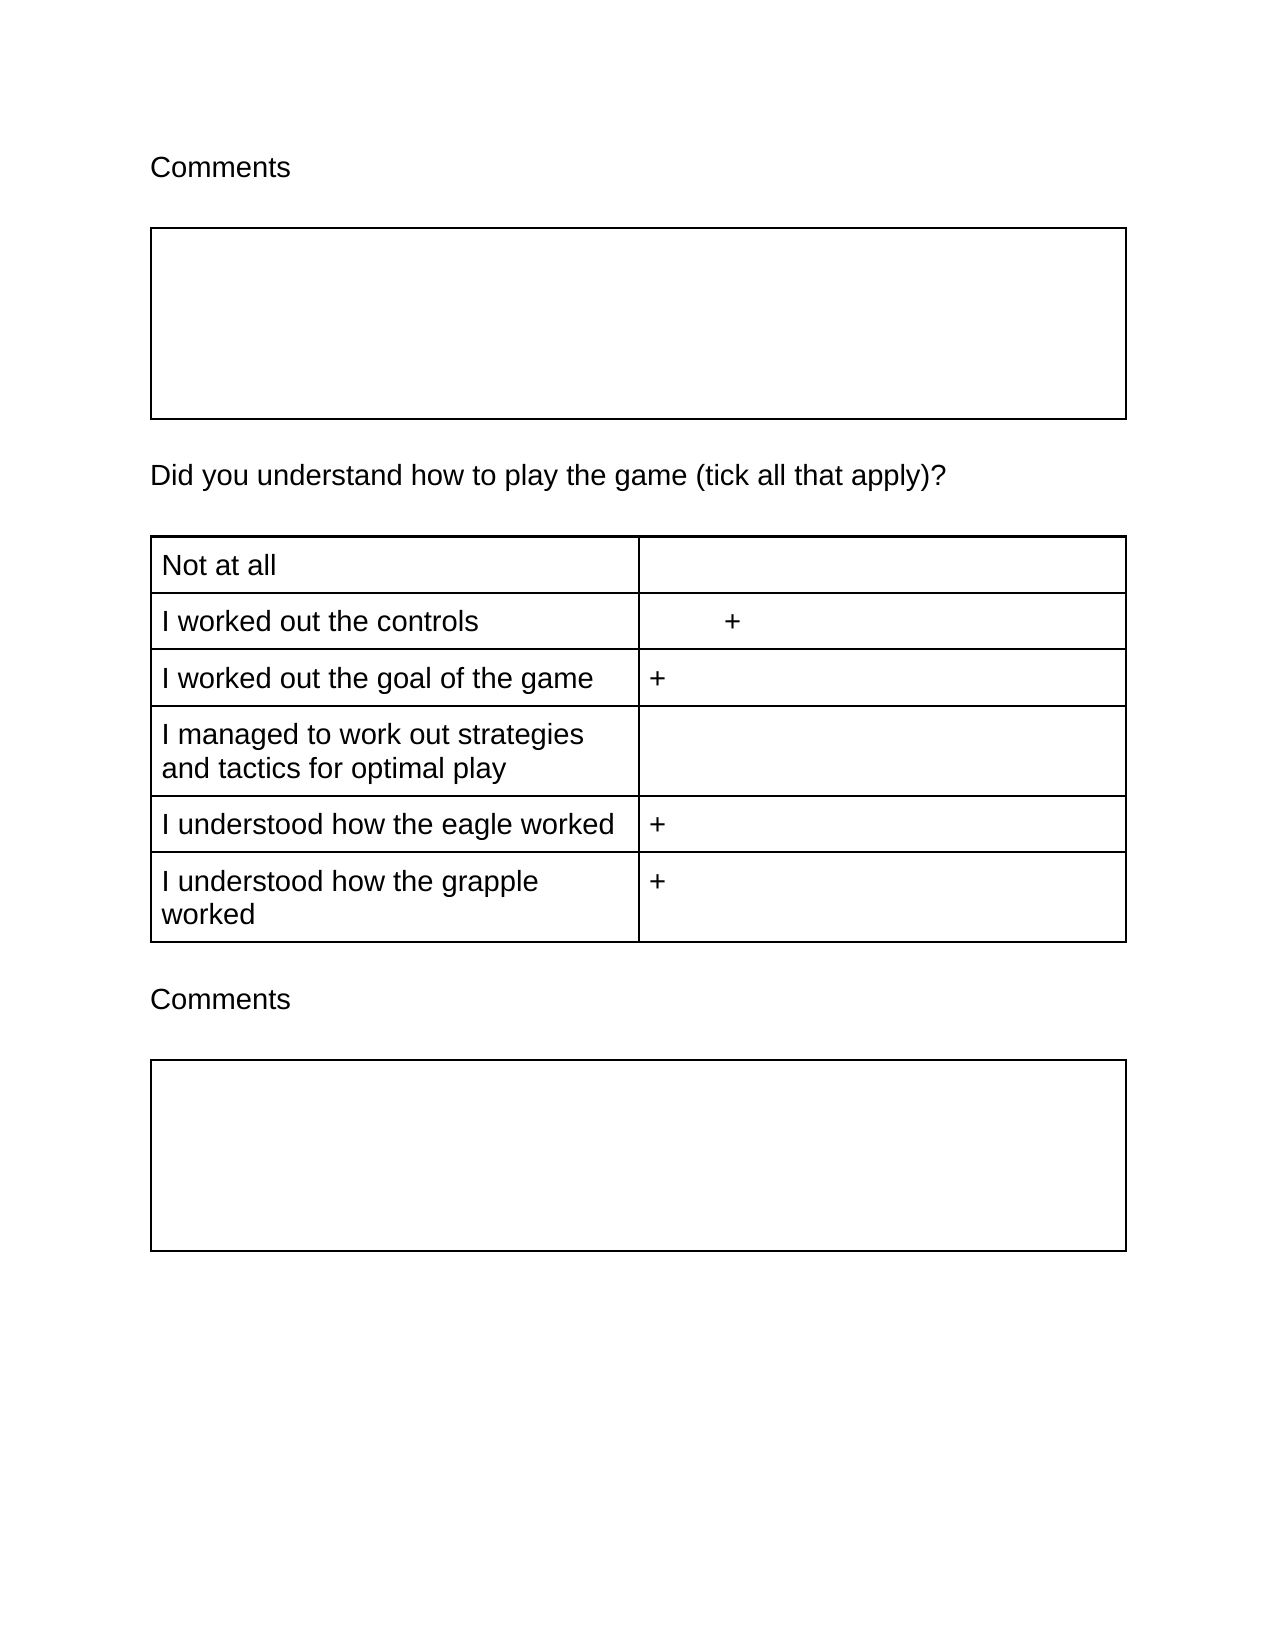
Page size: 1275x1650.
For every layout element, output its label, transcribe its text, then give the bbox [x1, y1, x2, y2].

table_cell I managed to work out strategies and tactics for optimal play [152, 707, 638, 795]
text Did you understand how to play the game (tick all that apply)? [150, 458, 1125, 492]
text Comments [150, 982, 1125, 1015]
table_cell I worked out the goal of the game [152, 650, 638, 705]
table_cell + [640, 594, 1125, 648]
table_cell + [640, 853, 1125, 941]
table_cell I understood how the eagle worked [152, 797, 638, 851]
table_header Not at all [152, 538, 638, 592]
table_header [640, 538, 1125, 592]
table_header [152, 229, 1125, 418]
table_cell I understood how the grapple worked [152, 853, 638, 941]
table_cell I worked out the controls [152, 594, 638, 648]
table_cell + [640, 650, 1125, 705]
text Comments [150, 150, 1125, 183]
table_cell [640, 707, 1125, 795]
table_header [152, 1061, 1125, 1249]
table_cell + [640, 797, 1125, 851]
